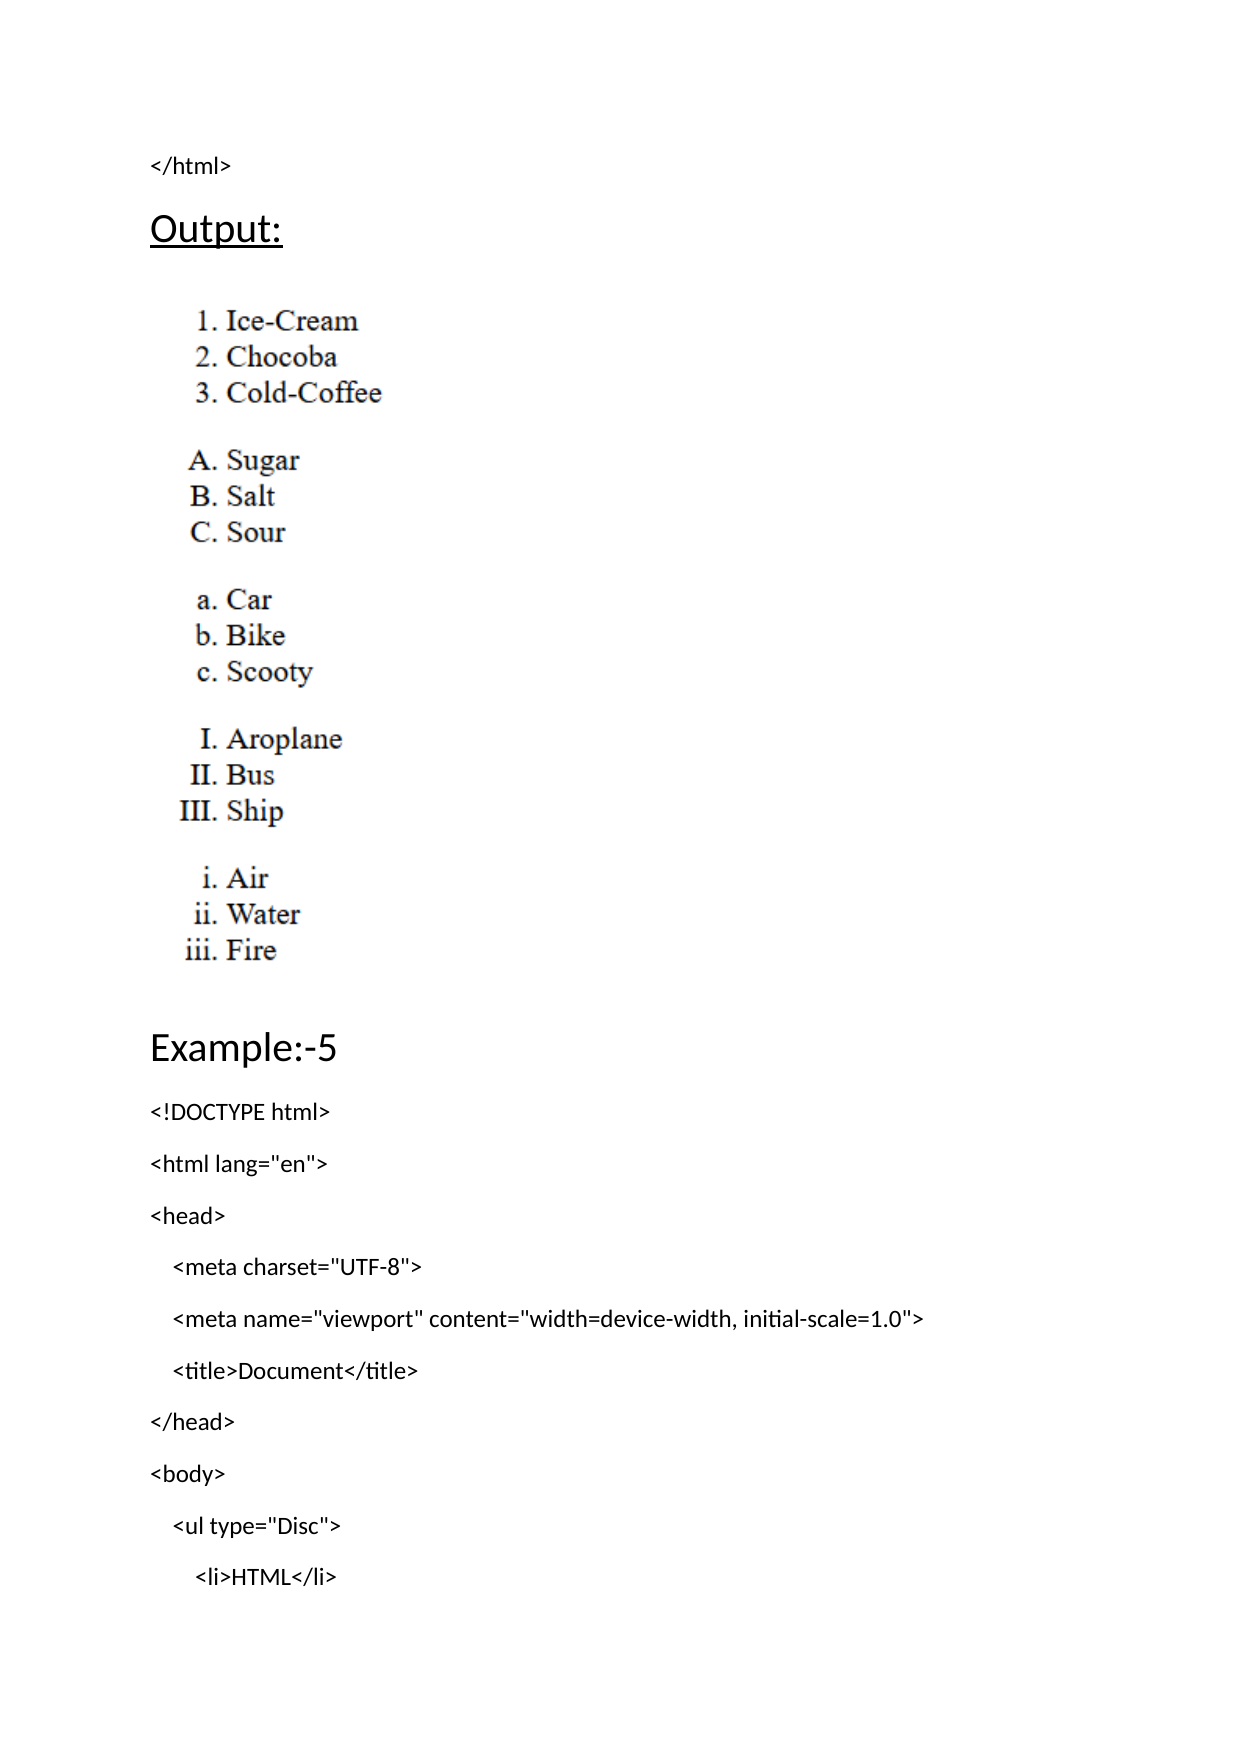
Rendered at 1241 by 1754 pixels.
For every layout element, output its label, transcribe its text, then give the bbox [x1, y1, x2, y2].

text <ul type="Disc"> [150, 1510, 1090, 1540]
text Example:-5 [150, 1021, 1090, 1072]
text </head> [150, 1407, 1090, 1437]
text </html> [150, 150, 1090, 181]
text Output: [150, 202, 1090, 252]
text <li>HTML</li> [150, 1562, 1090, 1592]
text <!DOCTYPE html> [150, 1097, 1090, 1127]
text <meta name="viewport" content="width=device-width, initial-scale=1.0"> [150, 1303, 1090, 1334]
text <head> [150, 1200, 1090, 1230]
text <meta charset="UTF-8"> [150, 1252, 1090, 1282]
text <html lang="en"> [150, 1148, 1090, 1179]
text <body> [150, 1458, 1090, 1489]
text <title>Document</title> [150, 1355, 1090, 1385]
picture [150, 276, 411, 1001]
